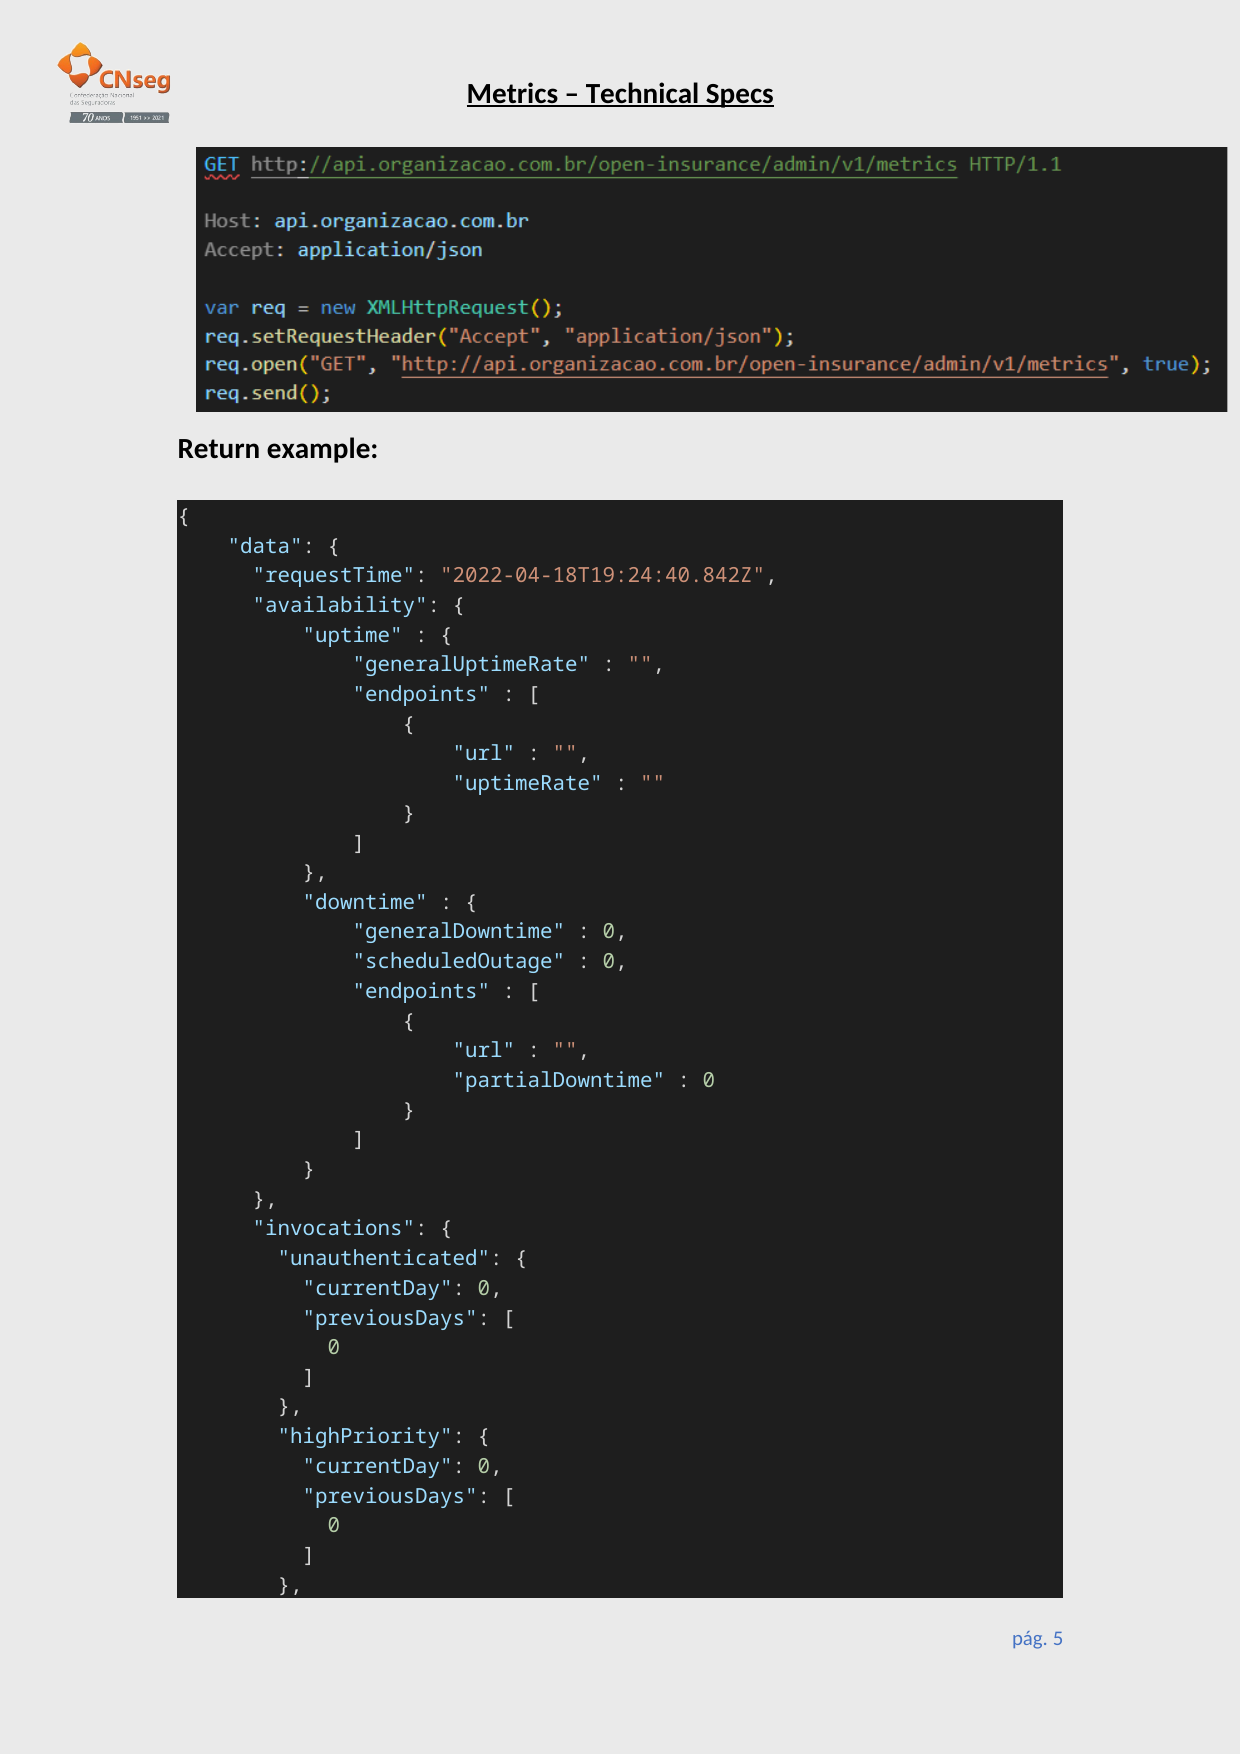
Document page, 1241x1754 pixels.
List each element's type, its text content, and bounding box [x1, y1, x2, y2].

text "uptime" : { [177, 618, 1063, 648]
text }, [177, 1390, 1063, 1420]
text 0 [177, 1509, 1063, 1539]
picture [51, 39, 179, 124]
text "currentDay": 0, [177, 1272, 1063, 1301]
text "invocations": { [177, 1212, 1063, 1242]
text "generalDowntime" : 0, [177, 915, 1063, 945]
text "endpoints" : [ [177, 975, 1063, 1004]
text "downtime" : { [177, 886, 1063, 915]
text ] [177, 1361, 1063, 1390]
text { [177, 1004, 1063, 1034]
text Return example: [177, 148, 1063, 465]
text 0 [177, 1331, 1063, 1361]
text }, [177, 1568, 1063, 1598]
text ] [177, 1123, 1063, 1153]
text "availability": { [177, 589, 1063, 618]
text ] [177, 826, 1063, 856]
text } [177, 1153, 1063, 1183]
text "currentDay": 0, [177, 1450, 1063, 1479]
text "generalUptimeRate" : "", [177, 648, 1063, 678]
text "partialDowntime" : 0 [177, 1064, 1063, 1093]
text { [177, 708, 1063, 737]
text "url" : "", [177, 737, 1063, 767]
text "highPriority": { [177, 1420, 1063, 1450]
text "requestTime": "2022-04-18T19:24:40.842Z", [177, 559, 1063, 589]
text "uptimeRate" : "" [177, 767, 1063, 797]
text "endpoints" : [ [177, 678, 1063, 708]
text { [177, 500, 1063, 529]
text "unauthenticated": { [177, 1242, 1063, 1272]
text }, [177, 1183, 1063, 1212]
text "scheduledOutage" : 0, [177, 945, 1063, 975]
text }, [177, 856, 1063, 886]
text "previousDays": [ [177, 1301, 1063, 1331]
text "url" : "", [177, 1034, 1063, 1064]
text } [177, 797, 1063, 826]
text } [177, 1093, 1063, 1123]
text ] [177, 1539, 1063, 1568]
text "previousDays": [ [177, 1479, 1063, 1509]
text "data": { [177, 529, 1063, 559]
